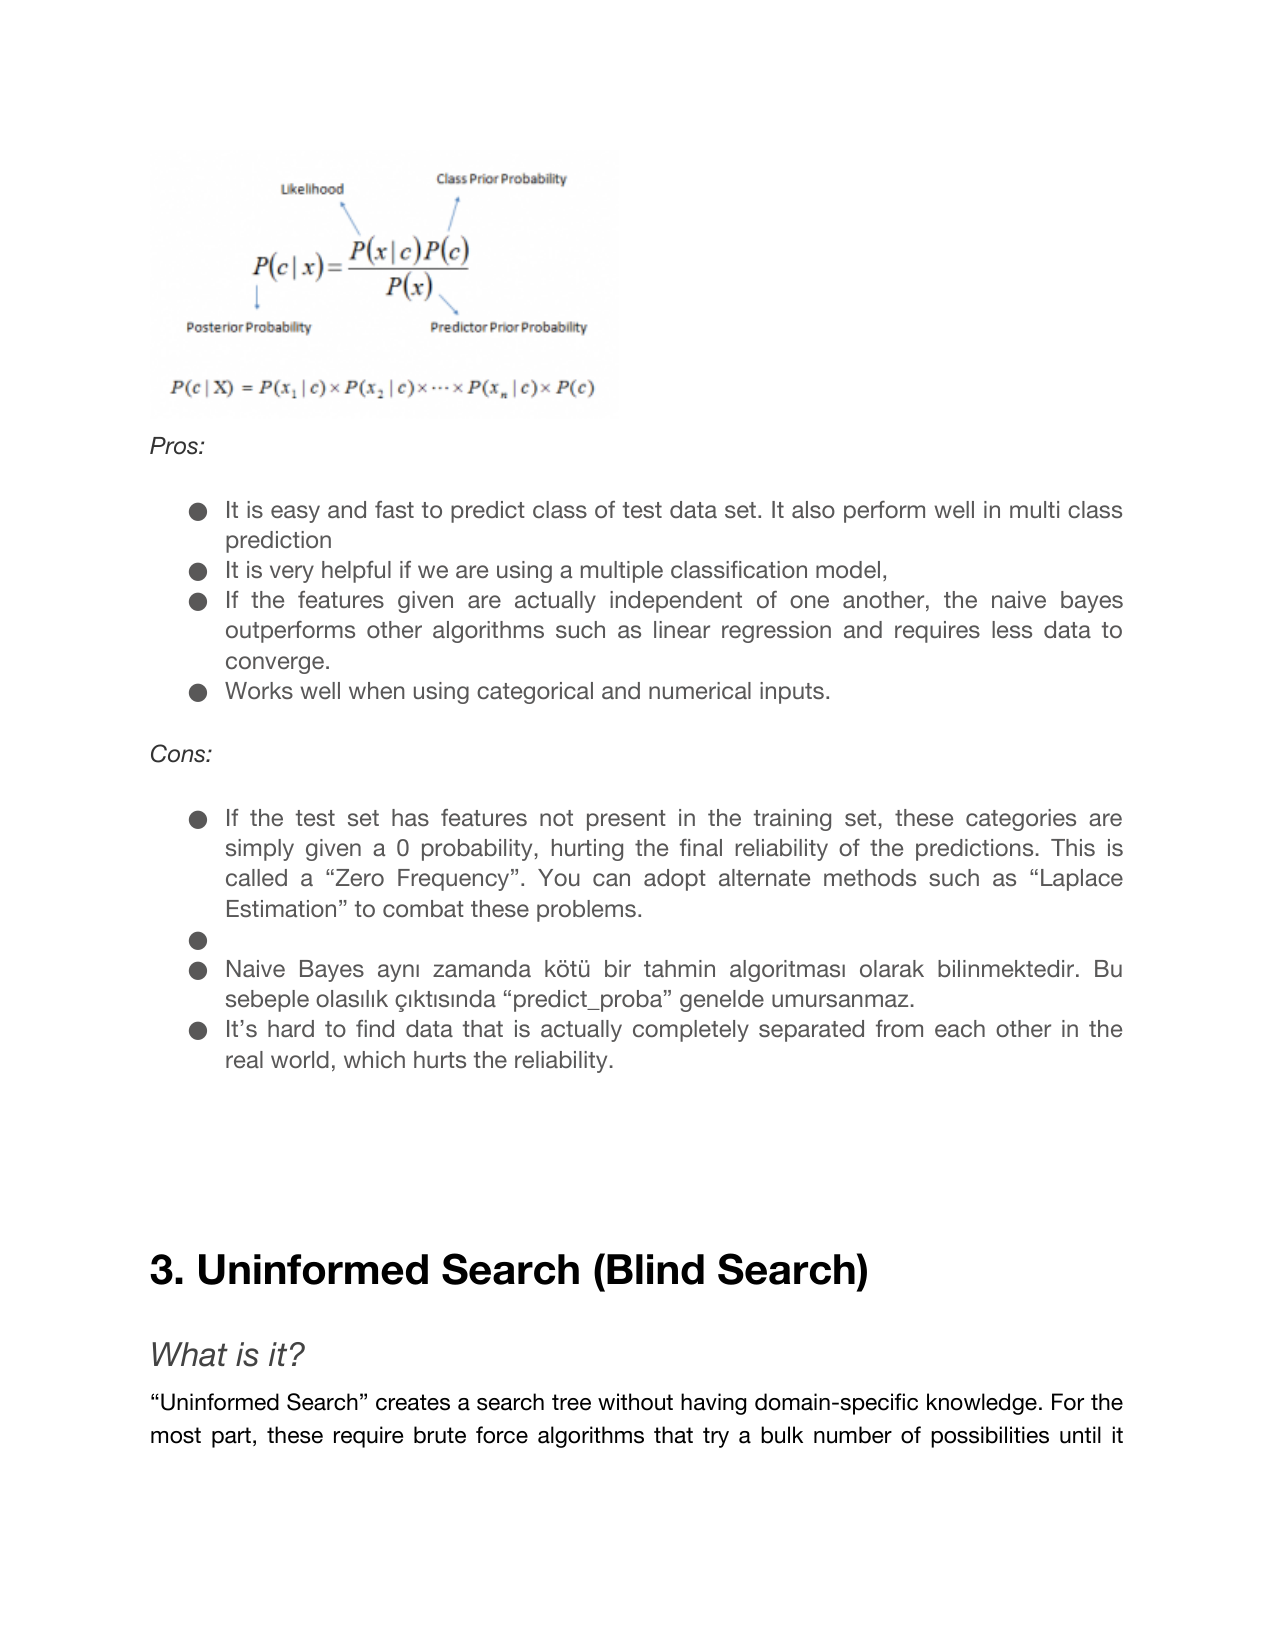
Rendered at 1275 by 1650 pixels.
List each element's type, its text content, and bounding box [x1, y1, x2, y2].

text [150, 1388, 1125, 1450]
list It’s hard to find data that is actually completely separated from each other in the real world, which hurts the reliability. [187, 1014, 1125, 1075]
text Pros: [150, 431, 1125, 461]
list Naive Bayes aynı zamanda kötü bir tahmin algoritması olarak bilinmektedir. Bu sebeple olasılık çıktısında “predict_proba” genelde umursanmaz. [187, 954, 1125, 1014]
list It is easy and fast to predict class of test data set. It also perform well in multi class prediction [187, 495, 1125, 555]
picture [150, 150, 619, 419]
subtitle What is it? [150, 1334, 1125, 1376]
list Works well when using categorical and numerical inputs. [187, 676, 1125, 706]
subtitle 3. Uninformed Search (Blind Search) [150, 1244, 1125, 1296]
list If the features given are actually independent of one another, the naive bayes outperforms other algorithms such as linear regression and requires less data to converge. [187, 585, 1125, 676]
list If the test set has features not present in the training set, these categories are simply given a 0 probability, hurting the final reliability of the predictions. This is called a “Zero Frequency”. You can adopt alternate methods such as “Laplace Estimation” to combat these problems. [187, 803, 1125, 924]
text Cons: [150, 739, 1125, 770]
list It is very helpful if we are using a multiple classification model, [187, 555, 1125, 585]
